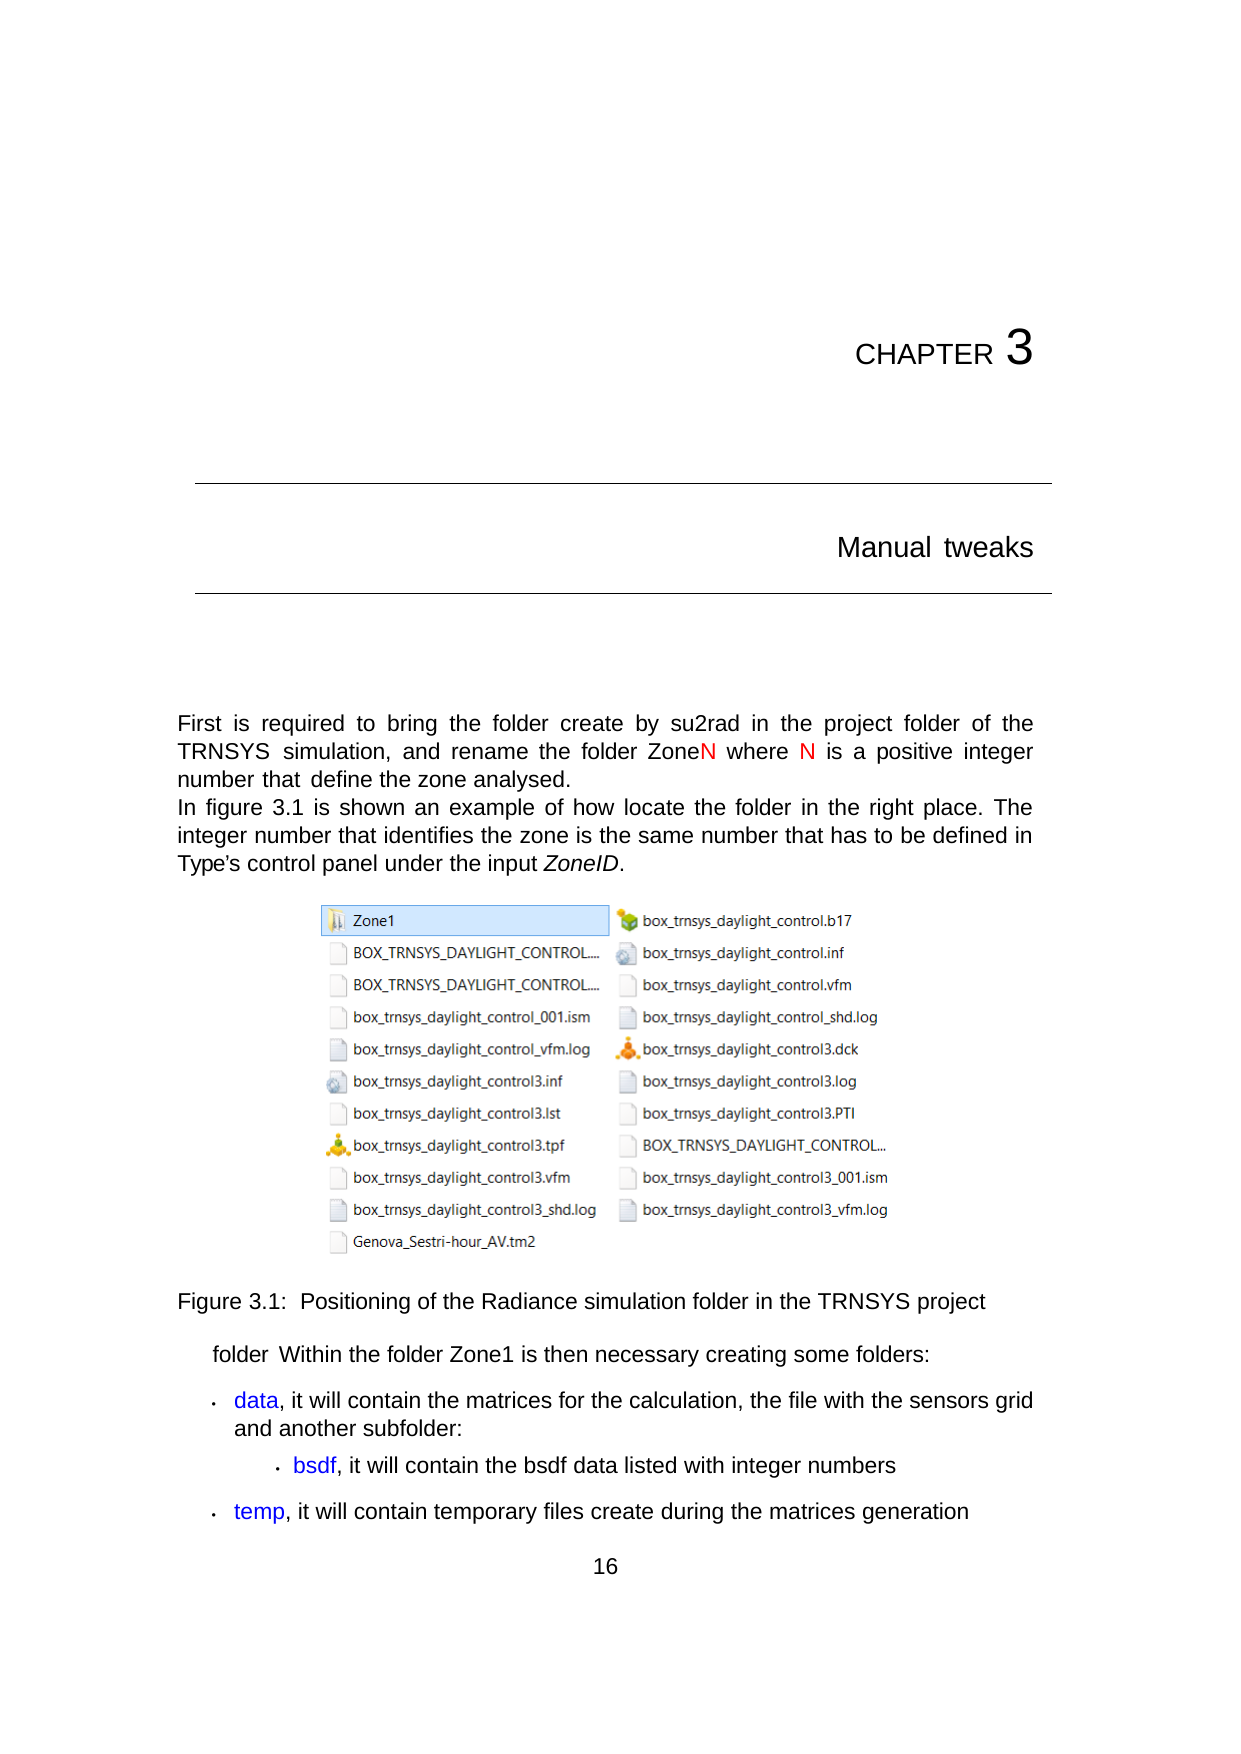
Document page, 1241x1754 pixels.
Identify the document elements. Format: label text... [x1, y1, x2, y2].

list bsdf, it will contain the bsdf data listed with integer numbers [275, 1452, 1065, 1478]
subtitle CHAPTER 3 [164, 316, 1034, 375]
text In figure 3.1 is shown an example of how locate the folder in the right place. The integer number that identifies the zone is the same number that has to be defined in Type’s control panel under the input ZoneID. [177, 794, 1034, 876]
picture [305, 900, 910, 1264]
text Manual tweaks [164, 530, 1034, 563]
text Figure 3.1: Positioning of the Radiance simulation folder in the TRNSYS project folder Within the folder Zone1 is then necessary creating some folders: [177, 1288, 1034, 1367]
list data, it will contain the matrices for the calculation, the file with the sensors grid [211, 1393, 1065, 1413]
text First is required to bring the folder create by su2rad in the project folder of the TRNSYS simulation, and rename the folder ZoneN where N is a positive integer number that define the zone analysed. [177, 709, 1034, 792]
list temp, it will contain temporary files create during the matrices generation [211, 1498, 1065, 1524]
text and another subfolder: [234, 1414, 1065, 1441]
